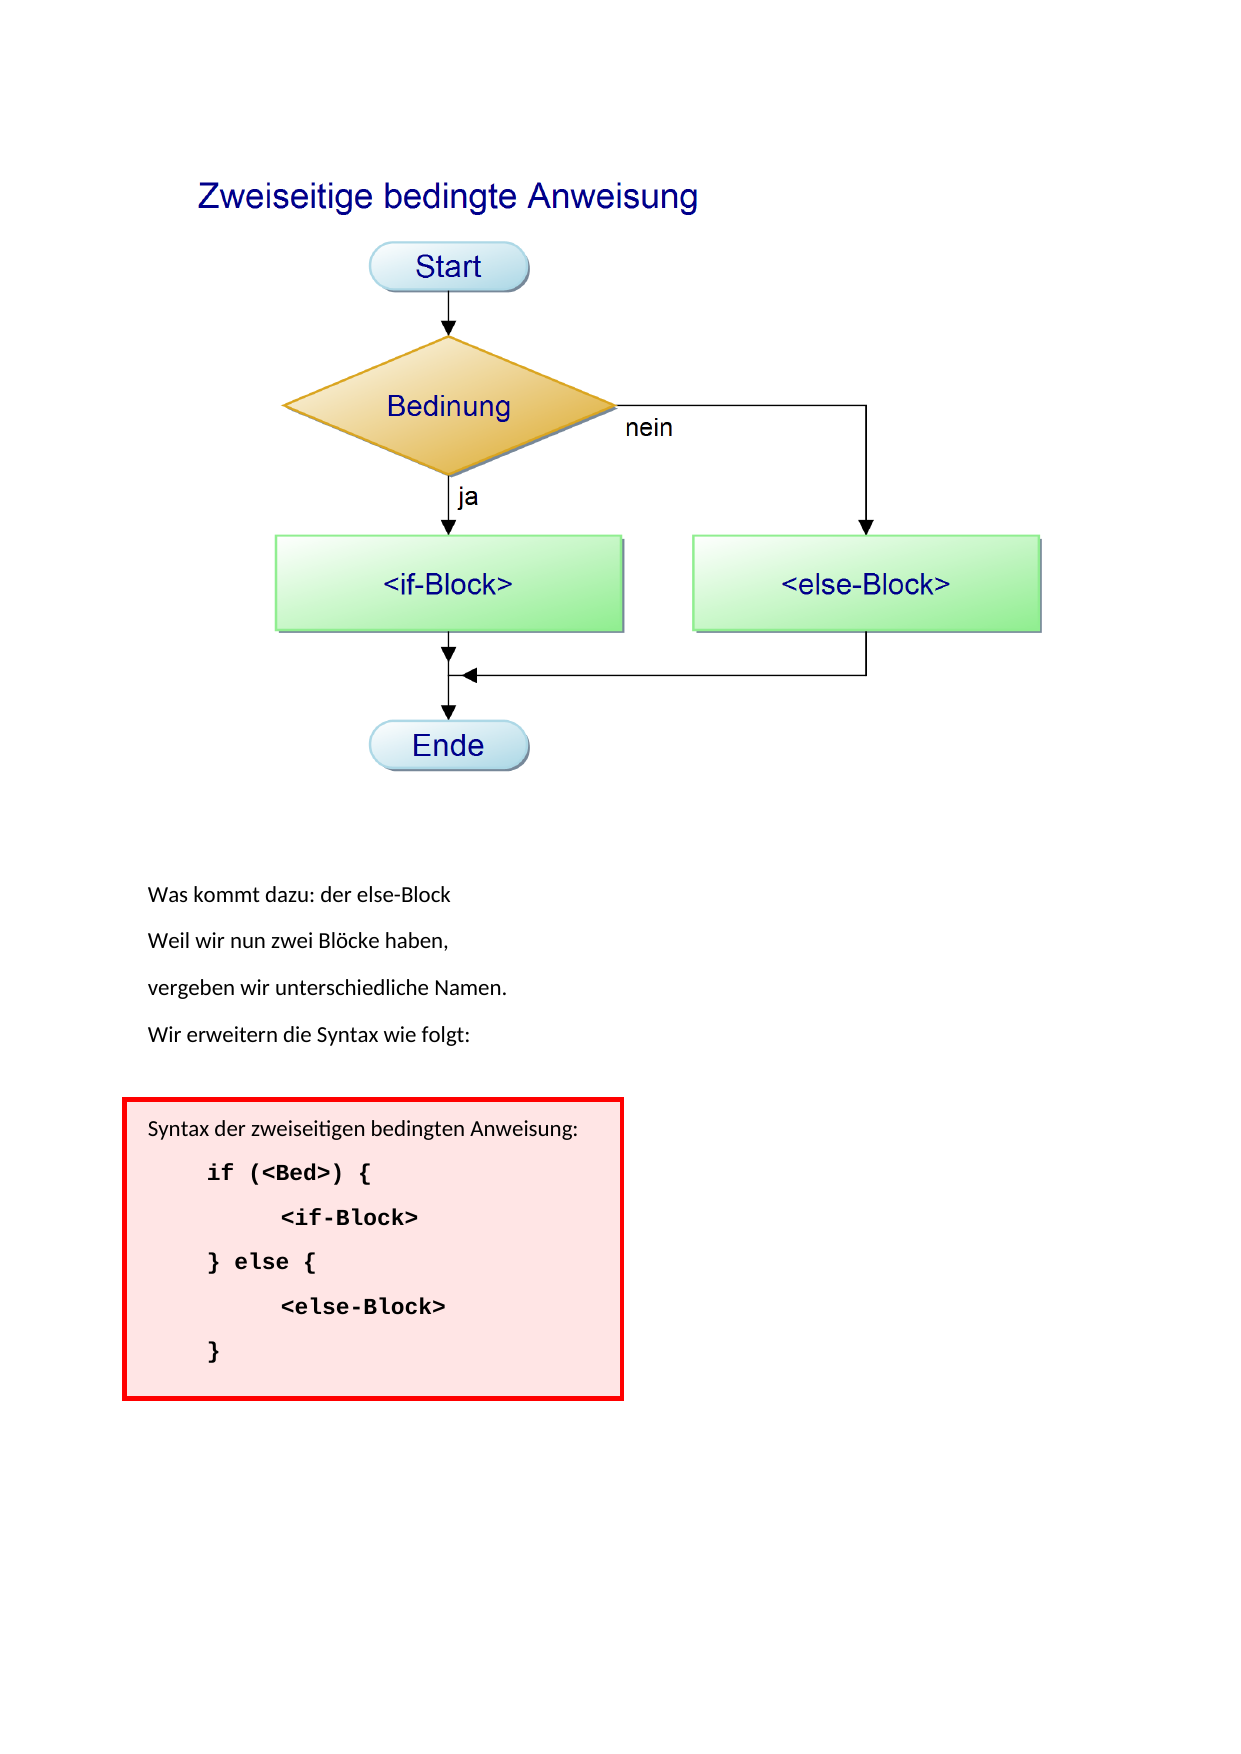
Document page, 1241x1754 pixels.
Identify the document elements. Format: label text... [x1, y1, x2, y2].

text Weil wir nun zwei Blöcke haben, [148, 927, 1093, 955]
text vergeben wir unterschiedliche Namen. [148, 973, 1093, 1002]
text Was kommt dazu: der else-Block [148, 880, 1093, 908]
text <if-Block> [148, 1206, 1093, 1232]
text } else { [148, 1251, 1093, 1276]
text <else-Block> [148, 1295, 1093, 1321]
text } [148, 1340, 1093, 1366]
text Wir erweitern die Syntax wie folgt: [148, 1020, 1093, 1048]
text Syntax der zweiseitigen bedingten Anweisung: [148, 1114, 1093, 1142]
picture [147, 147, 1093, 814]
text if (<Bed>) { [148, 1161, 1093, 1187]
